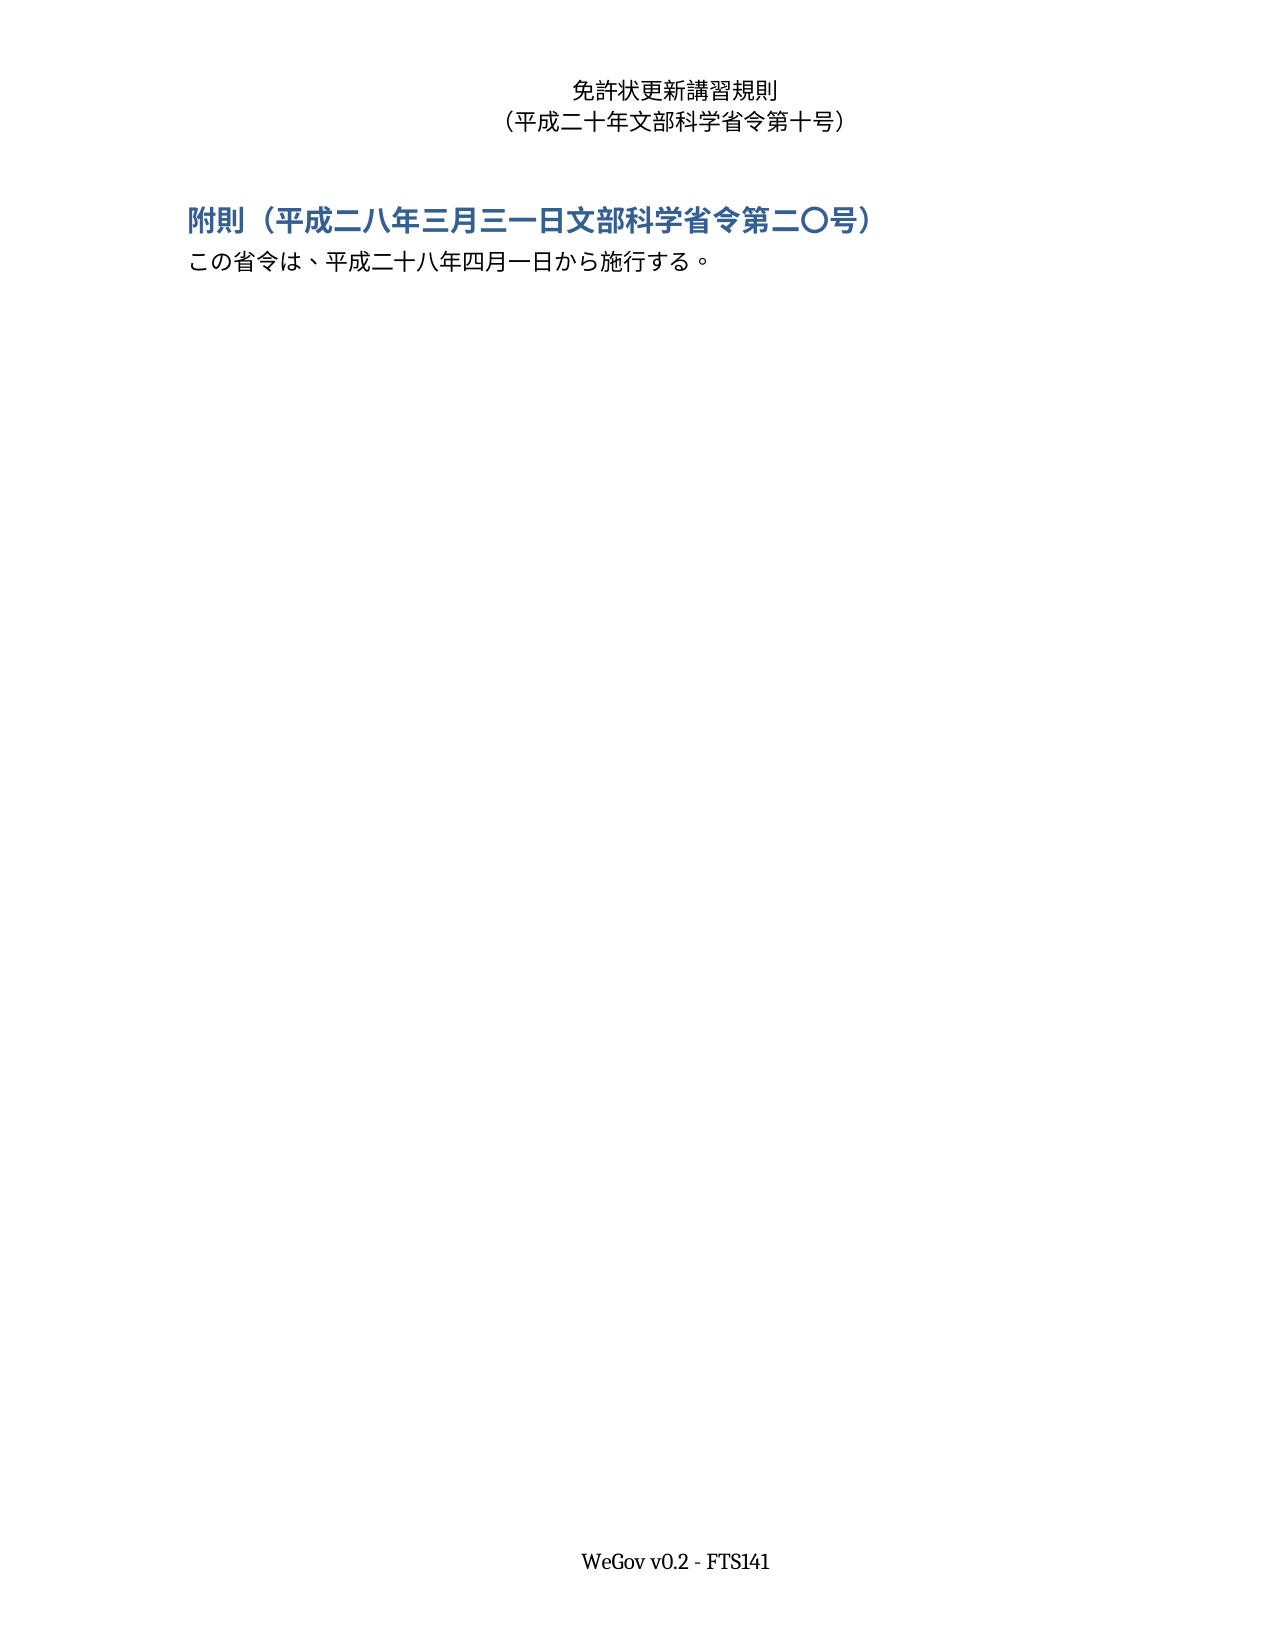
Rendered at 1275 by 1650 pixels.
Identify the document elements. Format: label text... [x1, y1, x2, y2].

text この省令は、平成二十八年四月一日から施行する。 [187, 246, 1087, 277]
subtitle 附則（平成二八年三月三一日文部科学省令第二〇号） [187, 200, 1087, 240]
